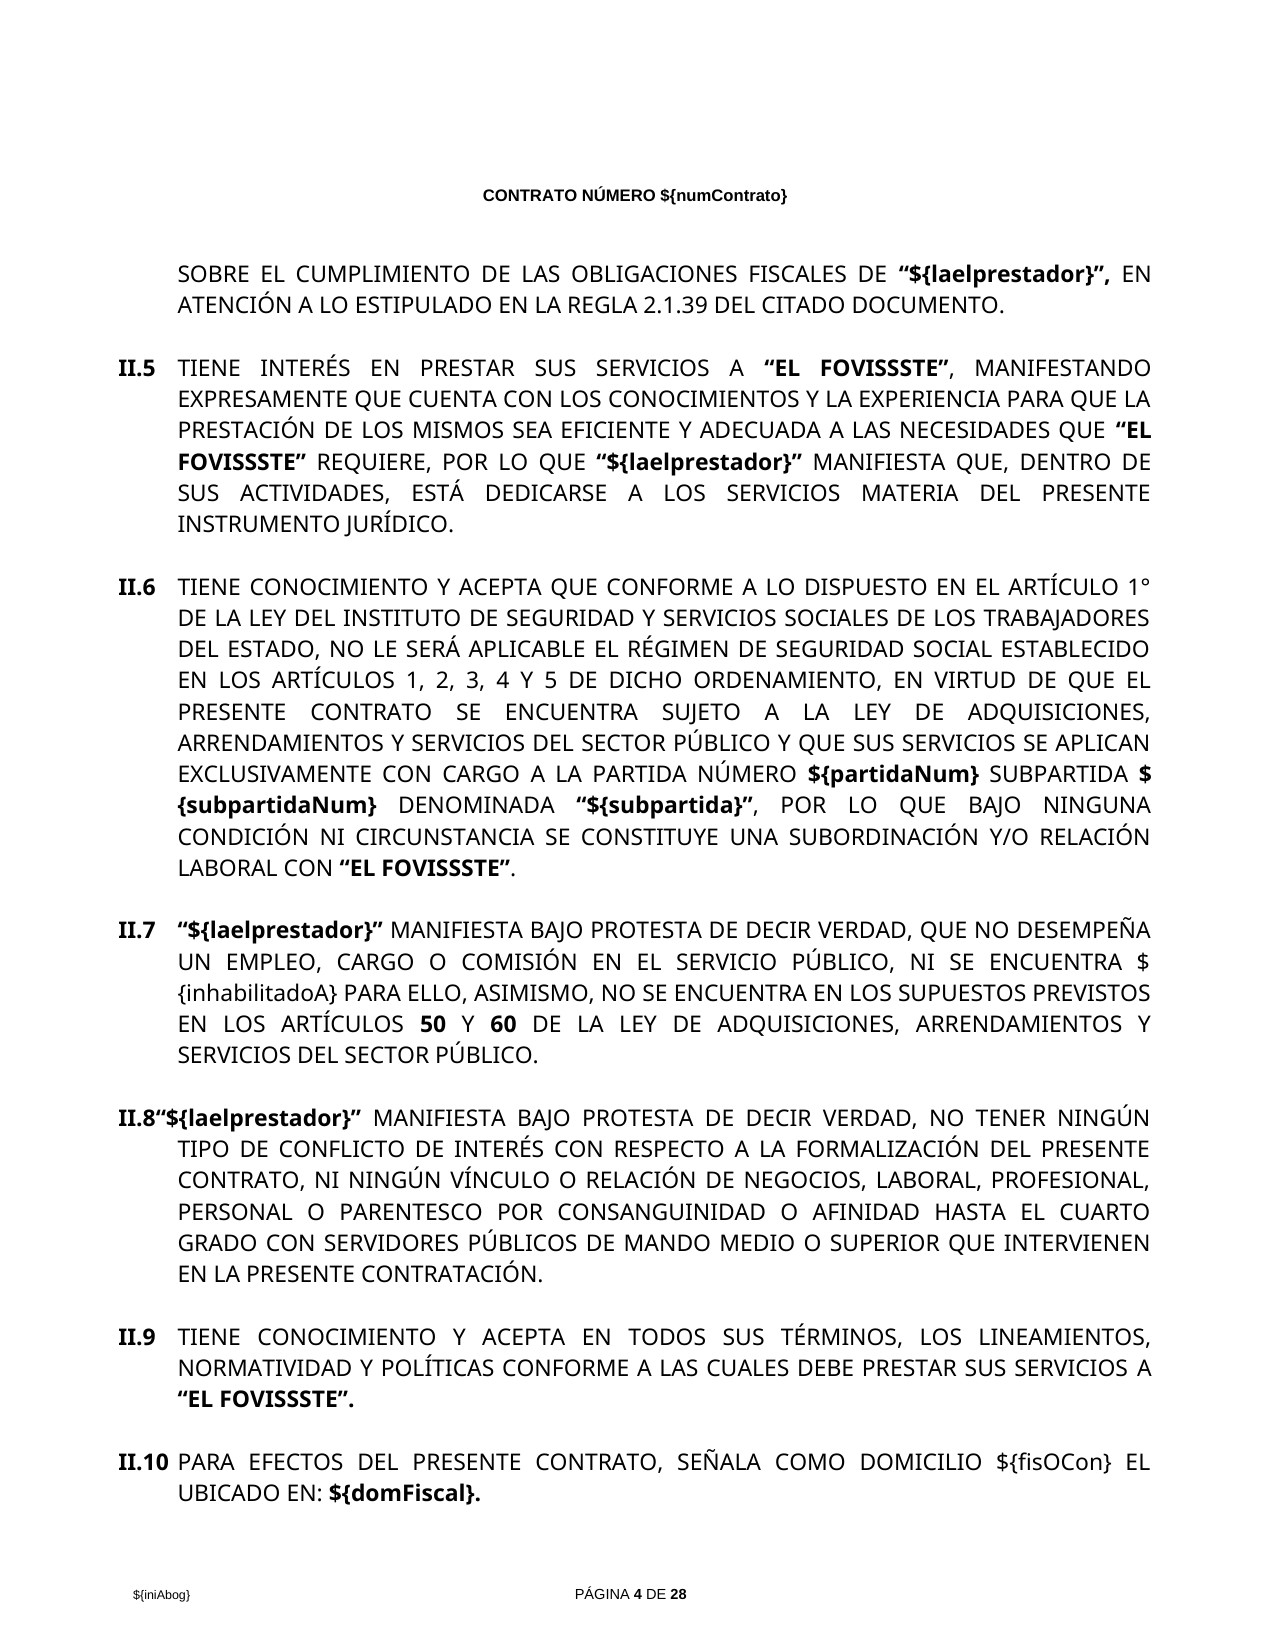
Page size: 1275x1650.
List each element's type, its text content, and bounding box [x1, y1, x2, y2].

text II.10 PARA EFECTOS DEL PRESENTE CONTRATO, SEÑALA COMO DOMICILIO ${fisOCon} EL UBICADO EN: ${domFiscal}. [118, 1446, 1152, 1508]
text II.7 “${laelprestador}” MANIFIESTA BAJO PROTESTA DE DECIR VERDAD, QUE NO DESEMPEÑA UN EMPLEO, CARGO O COMISIÓN EN EL SERVICIO PÚBLICO, NI SE ENCUENTRA ${inhabilitadoA} PARA ELLO, ASIMISMO, NO SE ENCUENTRA EN LOS SUPUESTOS PREVISTOS EN LOS ARTÍCULOS 50 Y 60 DE LA LEY DE ADQUISICIONES, ARRENDAMIENTOS Y SERVICIOS DEL SECTOR PÚBLICO. [118, 914, 1152, 1071]
text II.8“${laelprestador}” MANIFIESTA BAJO PROTESTA DE DECIR VERDAD, NO TENER NINGÚN TIPO DE CONFLICTO DE INTERÉS CON RESPECTO A LA FORMALIZACIÓN DEL PRESENTE CONTRATO, NI NINGÚN VÍNCULO O RELACIÓN DE NEGOCIOS, LABORAL, PROFESIONAL, PERSONAL O PARENTESCO POR CONSANGUINIDAD O AFINIDAD HASTA EL CUARTO GRADO CON SERVIDORES PÚBLICOS DE MANDO MEDIO O SUPERIOR QUE INTERVIENEN EN LA PRESENTE CONTRATACIÓN. [118, 1102, 1152, 1289]
text II.5 TIENE INTERÉS EN PRESTAR SUS SERVICIOS A “EL FOVISSSTE”, MANIFESTANDO EXPRESAMENTE QUE CUENTA CON LOS CONOCIMIENTOS Y LA EXPERIENCIA PARA QUE LA PRESTACIÓN DE LOS MISMOS SEA EFICIENTE Y ADECUADA A LAS NECESIDADES QUE “EL FOVISSSTE” REQUIERE, POR LO QUE “${laelprestador}” MANIFIESTA QUE, DENTRO DE SUS ACTIVIDADES, ESTÁ DEDICARSE A LOS SERVICIOS MATERIA DEL PRESENTE INSTRUMENTO JURÍDICO. [118, 352, 1152, 539]
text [118, 258, 1152, 321]
text II.9 TIENE CONOCIMIENTO Y ACEPTA EN TODOS SUS TÉRMINOS, LOS LINEAMIENTOS, NORMATIVIDAD Y POLÍTICAS CONFORME A LAS CUALES DEBE PRESTAR SUS SERVICIOS A “EL FOVISSSTE”. [118, 1321, 1152, 1414]
text II.6 TIENE CONOCIMIENTO Y ACEPTA QUE CONFORME A LO DISPUESTO EN EL ARTÍCULO 1° DE LA LEY DEL INSTITUTO DE SEGURIDAD Y SERVICIOS SOCIALES DE LOS TRABAJADORES DEL ESTADO, NO LE SERÁ APLICABLE EL RÉGIMEN DE SEGURIDAD SOCIAL ESTABLECIDO EN LOS ARTÍCULOS 1, 2, 3, 4 Y 5 DE DICHO ORDENAMIENTO, EN VIRTUD DE QUE EL PRESENTE CONTRATO SE ENCUENTRA SUJETO A LA LEY DE ADQUISICIONES, ARRENDAMIENTOS Y SERVICIOS DEL SECTOR PÚBLICO Y QUE SUS SERVICIOS SE APLICAN EXCLUSIVAMENTE CON CARGO A LA PARTIDA NÚMERO ${partidaNum} SUBPARTIDA ${subpartidaNum} DENOMINADA “${subpartida}”, POR LO QUE BAJO NINGUNA CONDICIÓN NI CIRCUNSTANCIA SE CONSTITUYE UNA SUBORDINACIÓN Y/O RELACIÓN LABORAL CON “EL FOVISSSTE”. [118, 571, 1152, 883]
